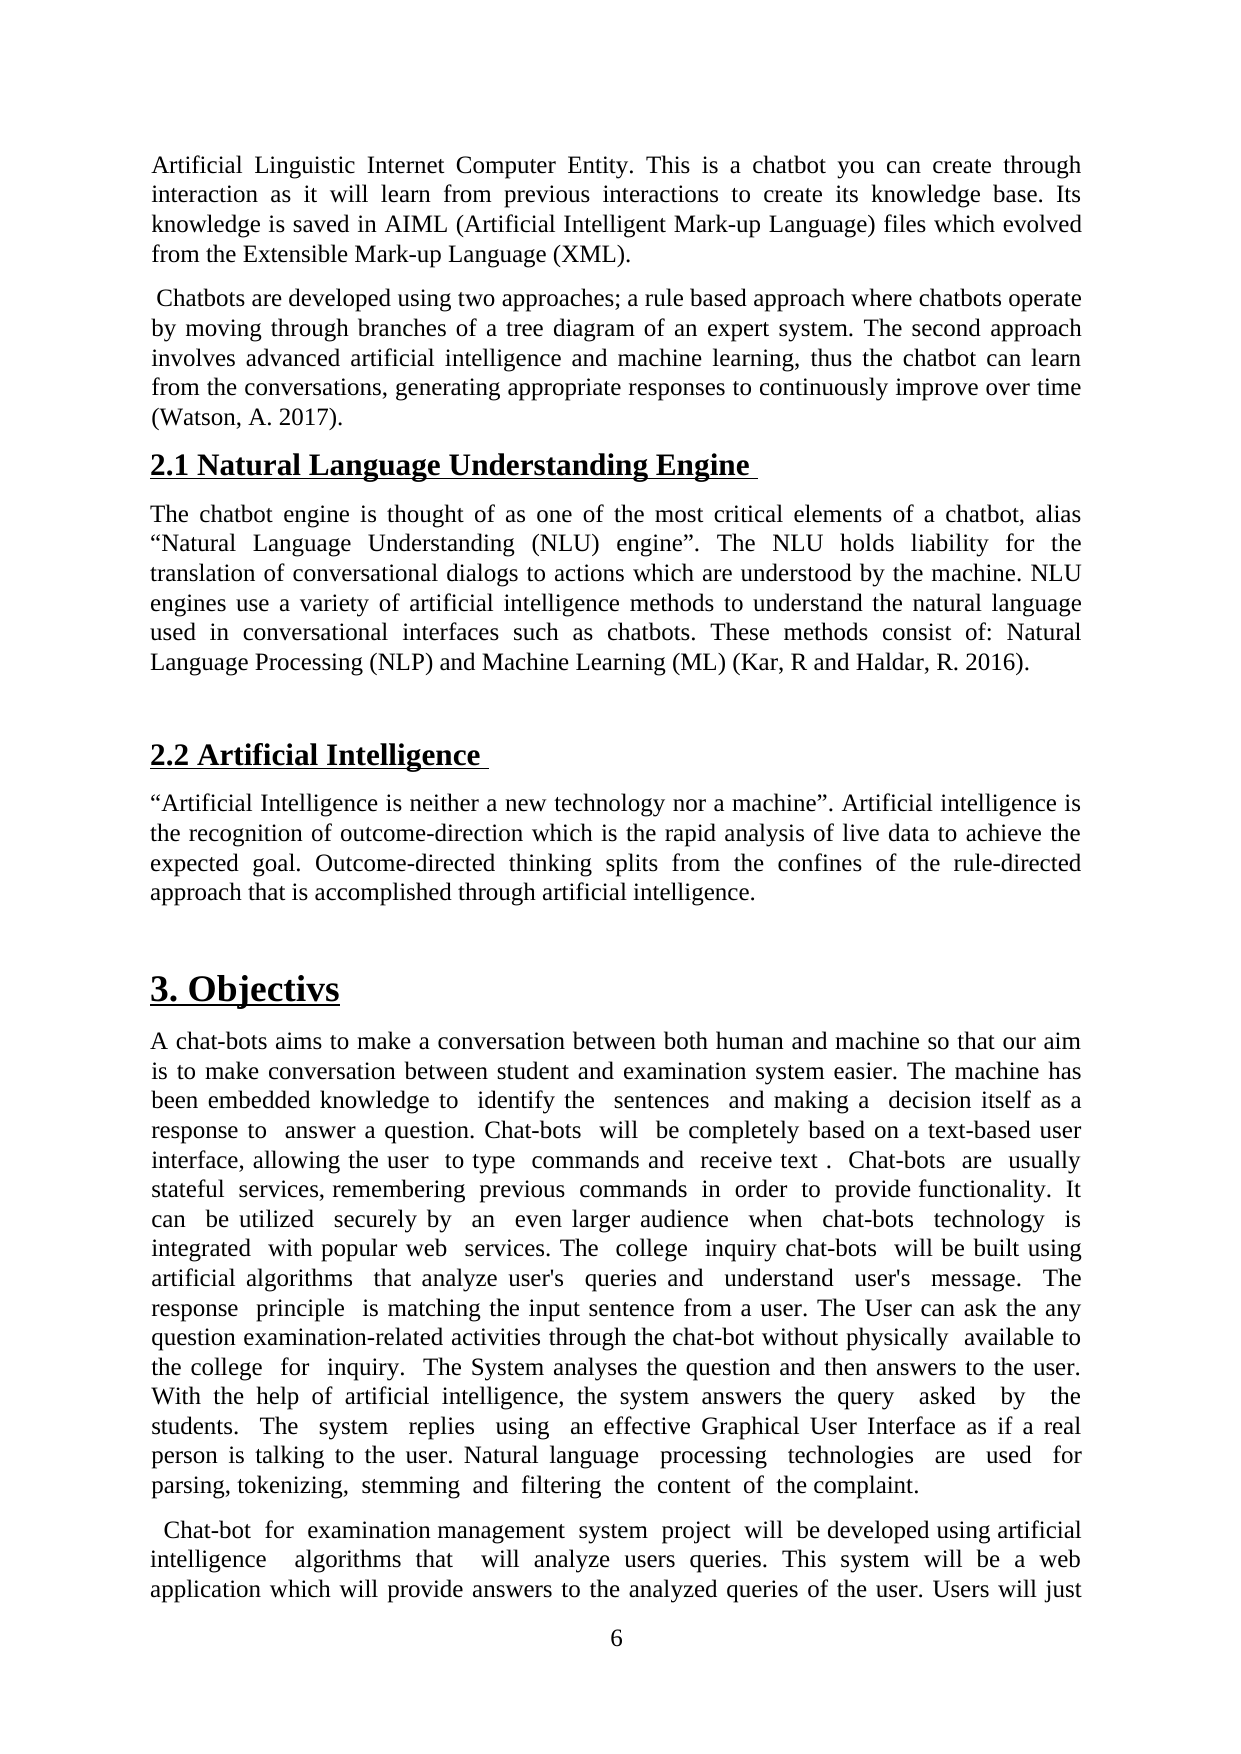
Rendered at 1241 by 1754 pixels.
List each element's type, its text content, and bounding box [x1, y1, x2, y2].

text “Artificial Intelligence is neither a new technology nor a machine”. Artificial intelligence is the recognition of outcome-direction which is the rapid analysis of live data to achieve the expected goal. Outcome-directed thinking splits from the confines of the rule-directed approach that is accomplished through artificial intelligence. [150, 788, 1083, 906]
text The chatbot engine is thought of as one of the most critical elements of a chatbot, alias “Natural Language Understanding (NLU) engine”. The NLU holds liability for the translation of conversational dialogs to actions which are understood by the machine. NLU engines use a variety of artificial intelligence methods to understand the natural language used in conversational interfaces such as chatbots. These methods consist of: Natural Language Processing (NLP) and Machine Learning (ML) (Kar, R and Haldar, R. 2016). [150, 499, 1083, 676]
text Chatbots are developed using two approaches; a rule based approach where chatbots operate by moving through branches of a tree diagram of an expert system. The second approach involves advanced artificial intelligence and machine learning, thus the chatbot can learn from the conversations, generating appropriate responses to continuously improve over time (Watson, A. 2017). [150, 283, 1083, 431]
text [150, 1515, 1083, 1603]
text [150, 150, 1083, 267]
text 2.2 Artificial Intelligence [150, 736, 1083, 772]
text 3. Objectivs [150, 967, 1083, 1010]
text 2.1 Natural Language Understanding Engine [150, 447, 1083, 483]
text A chat-bots aims to make a conversation between both human and machine so that our aim is to make conversation between student and examination system easier. The machine has been embedded knowledge to identify the sentences and making a decision itself as a response to answer a question. Chat-bots will be completely based on a text-based user interface, allowing the user to type commands and receive text . Chat-bots are usually stateful services, remembering previous commands in order to provide functionality. It can be utilized securely by an even larger audience when chat-bots technology is integrated with popular web services. The college inquiry chat-bots will be built using artificial algorithms that analyze user's queries and understand user's message. The response principle is matching the input sentence from a user. The User can ask the any question examination-related activities through the chat-bot without physically available to the college for inquiry. The System analyses the question and then answers to the user. With the help of artificial intelligence, the system answers the query asked by the students. The system replies using an effective Graphical User Interface as if a real person is talking to the user. Natural language processing technologies are used for parsing, tokenizing, stemming and filtering the content of the complaint. [150, 1026, 1083, 1499]
